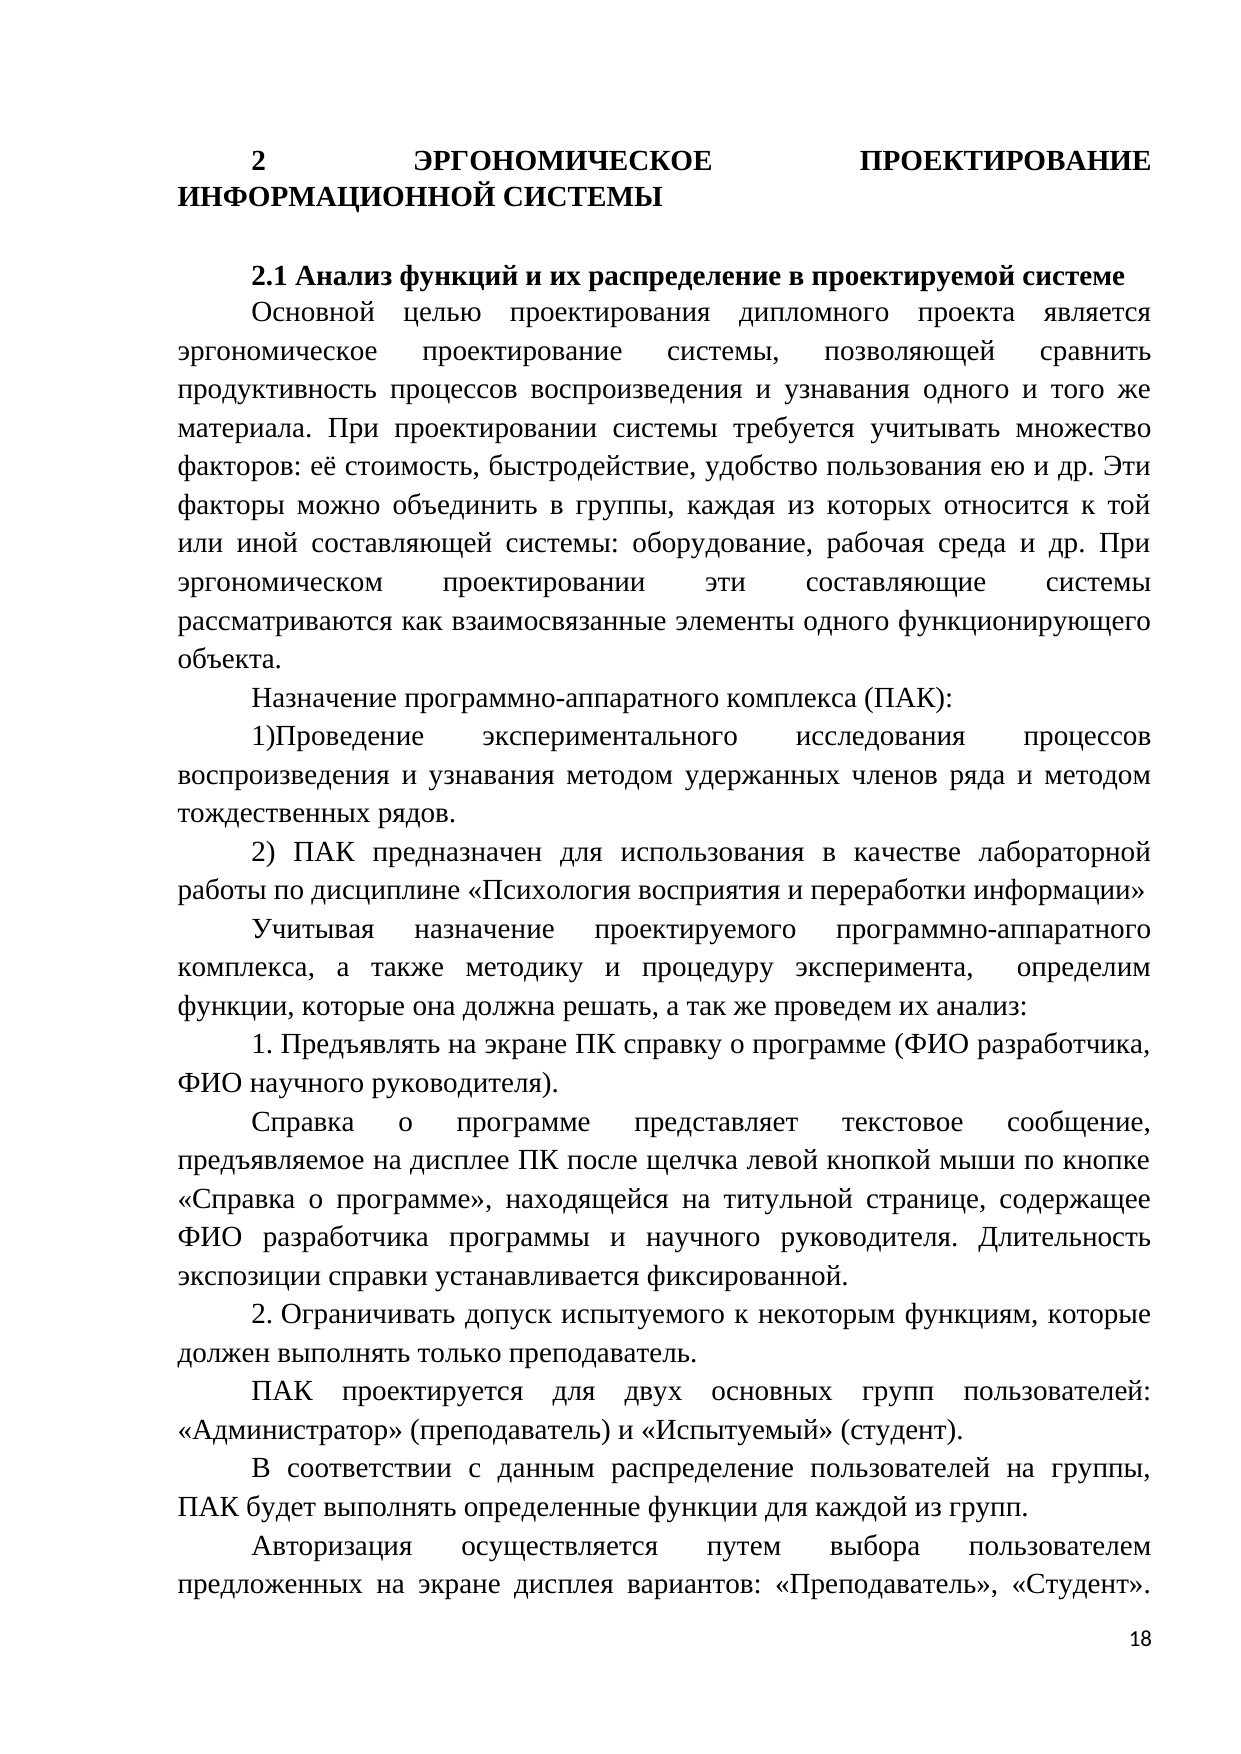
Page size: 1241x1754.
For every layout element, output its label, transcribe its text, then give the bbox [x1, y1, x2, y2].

text Основной целью проектирования дипломного проекта является эргономическое проектирование системы, позволяющей сравнить продуктивность процессов воспроизведения и узнавания одного и того же материала. При проектировании системы требуется учитывать множество факторов: её стоимость, быстродействие, удобство пользования ею и др. Эти факторы можно объединить в группы, каждая из которых относится к той или иной составляющей системы: оборудование, рабочая среда и др. При эргономическом проектировании эти составляющие системы рассматриваются как взаимосвязанные элементы одного функционирующего объекта. [177, 294, 1152, 675]
text 1. Предъявлять на экране ПК справку о программе (ФИО разработчика, ФИО научного руководителя). [177, 1027, 1152, 1099]
text В соответствии с данным распределение пользователей на группы, ПАК будет выполнять определенные функции для каждой из групп. [177, 1451, 1152, 1523]
text 2. Ограничивать допуск испытуемого к некоторым функциям, которые должен выполнять только преподаватель. [177, 1296, 1152, 1368]
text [177, 1528, 1152, 1600]
text ПАК проектируется для двух основных групп пользователей: «Администратор» (преподаватель) и «Испытуемый» (студент). [177, 1373, 1152, 1446]
text Справка о программе представляет текстовое сообщение, предъявляемое на дисплее ПК после щелчка левой кнопкой мыши по кнопке «Справка о программе», находящейся на титульной странице, содержащее ФИО разработчика программы и научного руководителя. Длительность экспозиции справки устанавливается фиксированной. [177, 1104, 1152, 1291]
text Назначение программно-аппаратного комплекса (ПАК): [177, 680, 1152, 713]
text Учитывая назначение проектируемого программно-аппаратного комплекса, а также методику и процедуру эксперимента, определим функции, которые она должна решать, а так же проведем их анализ: [177, 911, 1152, 1022]
text 2) ПАК предназначен для использования в качестве лабораторной работы по дисциплине «Психология восприятия и переработки информации» [177, 834, 1152, 906]
subtitle 2.1 Анализ функций и их распределение в проектируемой системе [177, 258, 1152, 292]
text 1)Проведение экспериментального исследования процессов воспроизведения и узнавания методом удержанных членов ряда и методом тождественных рядов. [177, 718, 1152, 829]
subtitle 2 ЭРГОНОМИЧЕСКОЕ ПРОЕКТИРОВАНИЕ ИНФОРМАЦИОННОЙ СИСТЕМЫ [177, 143, 1152, 213]
